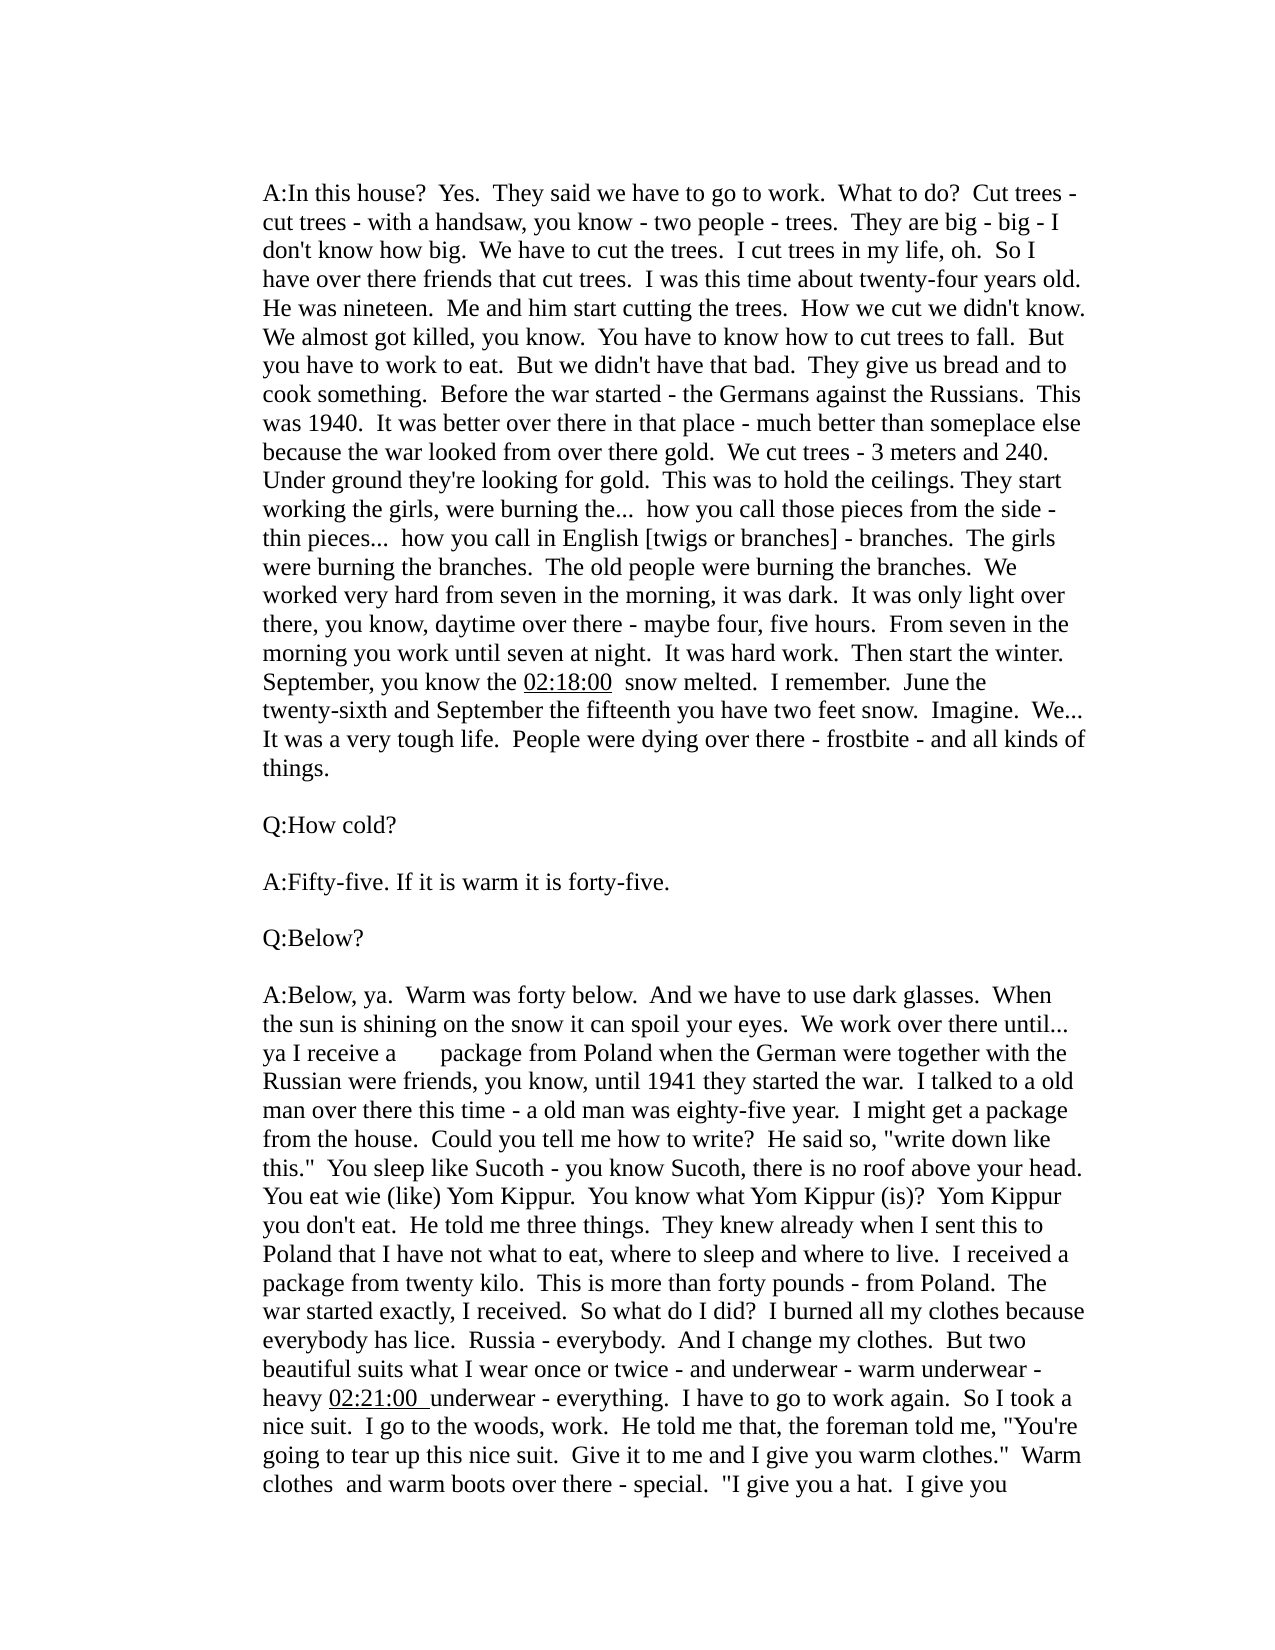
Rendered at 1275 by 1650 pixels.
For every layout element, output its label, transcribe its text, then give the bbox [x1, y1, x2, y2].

text A:Fifty‑five. If it is warm it is forty‑five. [262, 1127, 1087, 1156]
text A:In this house? Yes. They said we have to go to work. What to do? Cut trees ‑ cut trees ‑ with a handsaw, you know ‑ two people ‑ trees. They are big ‑ big ‑ I don't know how big. We have to cut the trees. I cut trees in my life, oh. So I have over there friends that cut trees. I was this time about twenty‑four years old. He was nineteen. Me and him start cutting the trees. How we cut we didn't know. We almost got killed, you know. You have to know how to cut trees to fall. But you have to work to eat. But we didn't have that bad. They give us bread and to cook something. Before the war started ‑ the Germans against the Russians. This was 1940. It was better over there in that place ‑ much better than someplace else because the war looked from over there gold. We cut trees ‑ 3 meters and 240. Under ground they're looking for gold. This was to hold the ceilings. They start working the girls, were burning the... how you call those pieces from the side ‑ thin pieces... how you call in English [twigs or branches] ‑ branches. The girls were burning the branches. The old people were burning the branches. We worked very hard from seven in the morning, it was dark. It was only light over there, you know, daytime over there ‑ maybe four, five hours. From seven in the morning you work until seven at night. It was hard work. Then start the winter. September, you know the 02:18:00 snow melted. I remember. June the twenty‑sixth and September the fifteenth you have two feet snow. Imagine. We... It was a very tough life. People were dying over there ‑ frostbite ‑ and all kinds of things. [262, 437, 1087, 1041]
text Q:How cold? [262, 1070, 1087, 1099]
text Q:But you were all from Poland? [262, 265, 1087, 294]
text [262, 1242, 1087, 1472]
text A:With me, between the five hundred, maybe there were two, three Polaks. That's all. [262, 179, 1087, 236]
text A:02:16:00 They were from Poland. Right. [262, 322, 1087, 351]
text Q:Below? [262, 1185, 1087, 1214]
text Q:So now you're in this house. [262, 380, 1087, 409]
